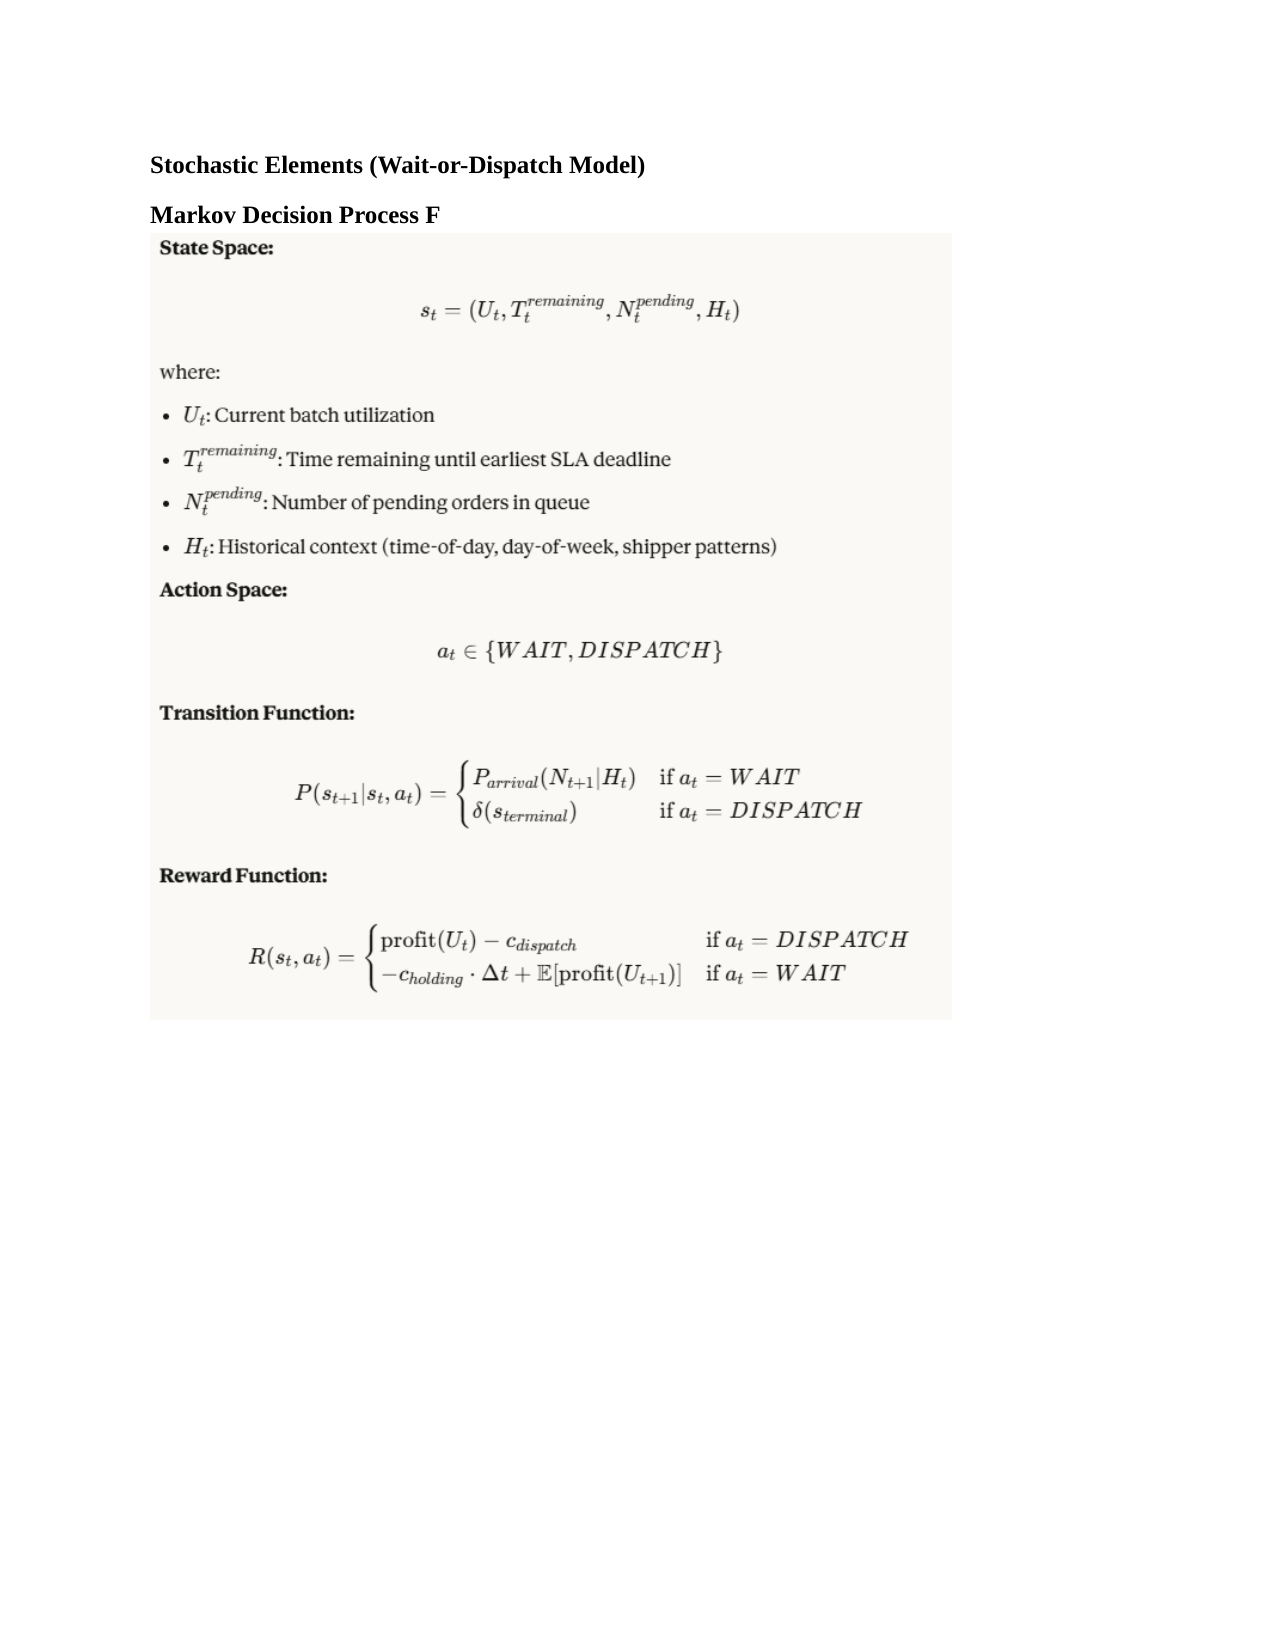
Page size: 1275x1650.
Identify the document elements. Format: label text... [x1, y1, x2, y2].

text Stochastic Elements (Wait-or-Dispatch Model) [150, 150, 1125, 179]
picture [150, 233, 952, 1020]
